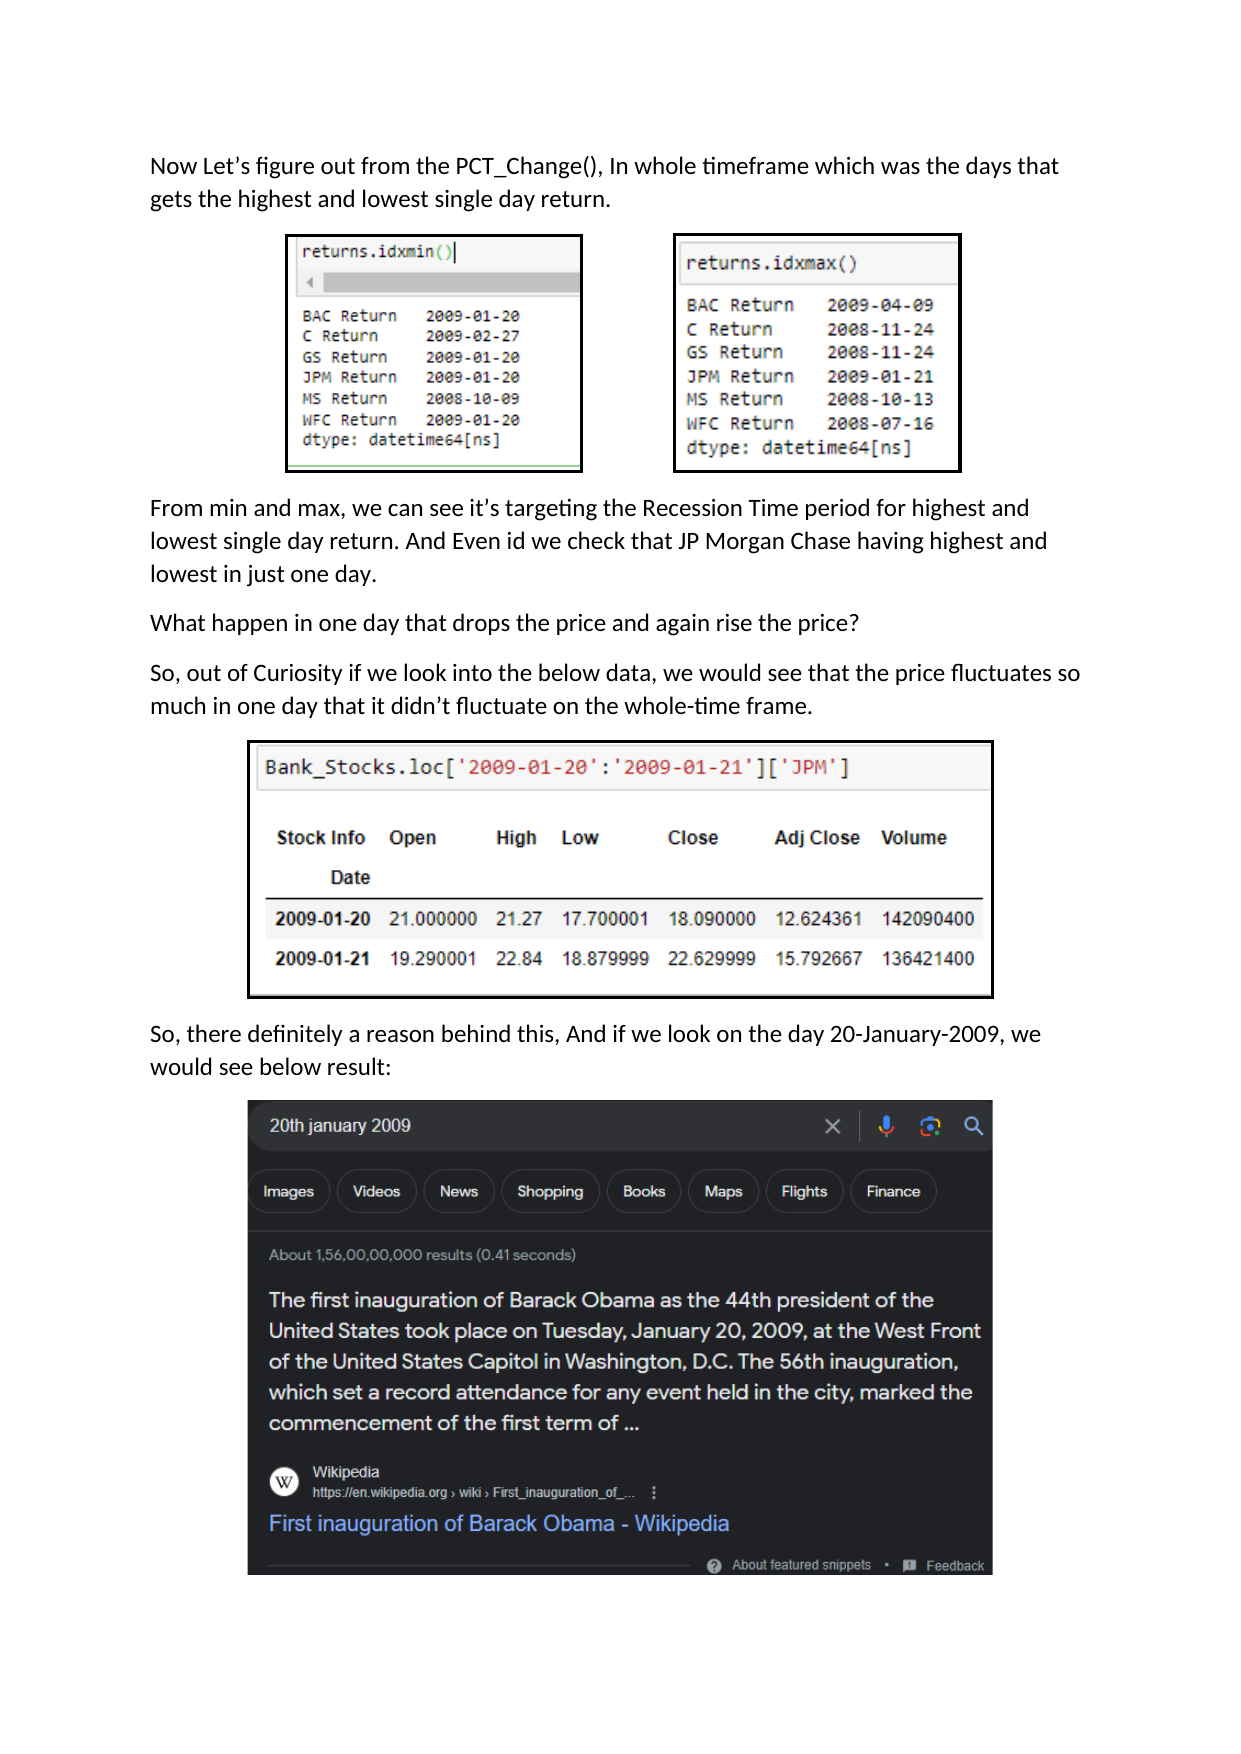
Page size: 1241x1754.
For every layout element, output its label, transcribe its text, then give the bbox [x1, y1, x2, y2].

picture [247, 1100, 993, 1575]
text So, there definitely a reason behind this, And if we look on the day 20-January-2009, we would see below result: [150, 1018, 1090, 1081]
text From min and max, we can see it’s targeting the Recession Time period for highest and lowest single day return. And Even id we check that JP Morgan Chase having highest and lowest in just one day. [150, 492, 1090, 588]
text Now Let’s figure out from the PCT_Change(), In whole timeframe which was the days that gets the highest and lowest single day return. [150, 150, 1090, 213]
picture [676, 236, 958, 470]
text What happen in one day that drops the price and again rise the price? [150, 607, 1090, 638]
text So, out of Curiosity if we look into the below data, we would see that the price fluctuates so much in one day that it didn’t fluctuate on the whole-time frame. [150, 657, 1090, 721]
picture [288, 237, 580, 470]
picture [250, 743, 991, 996]
